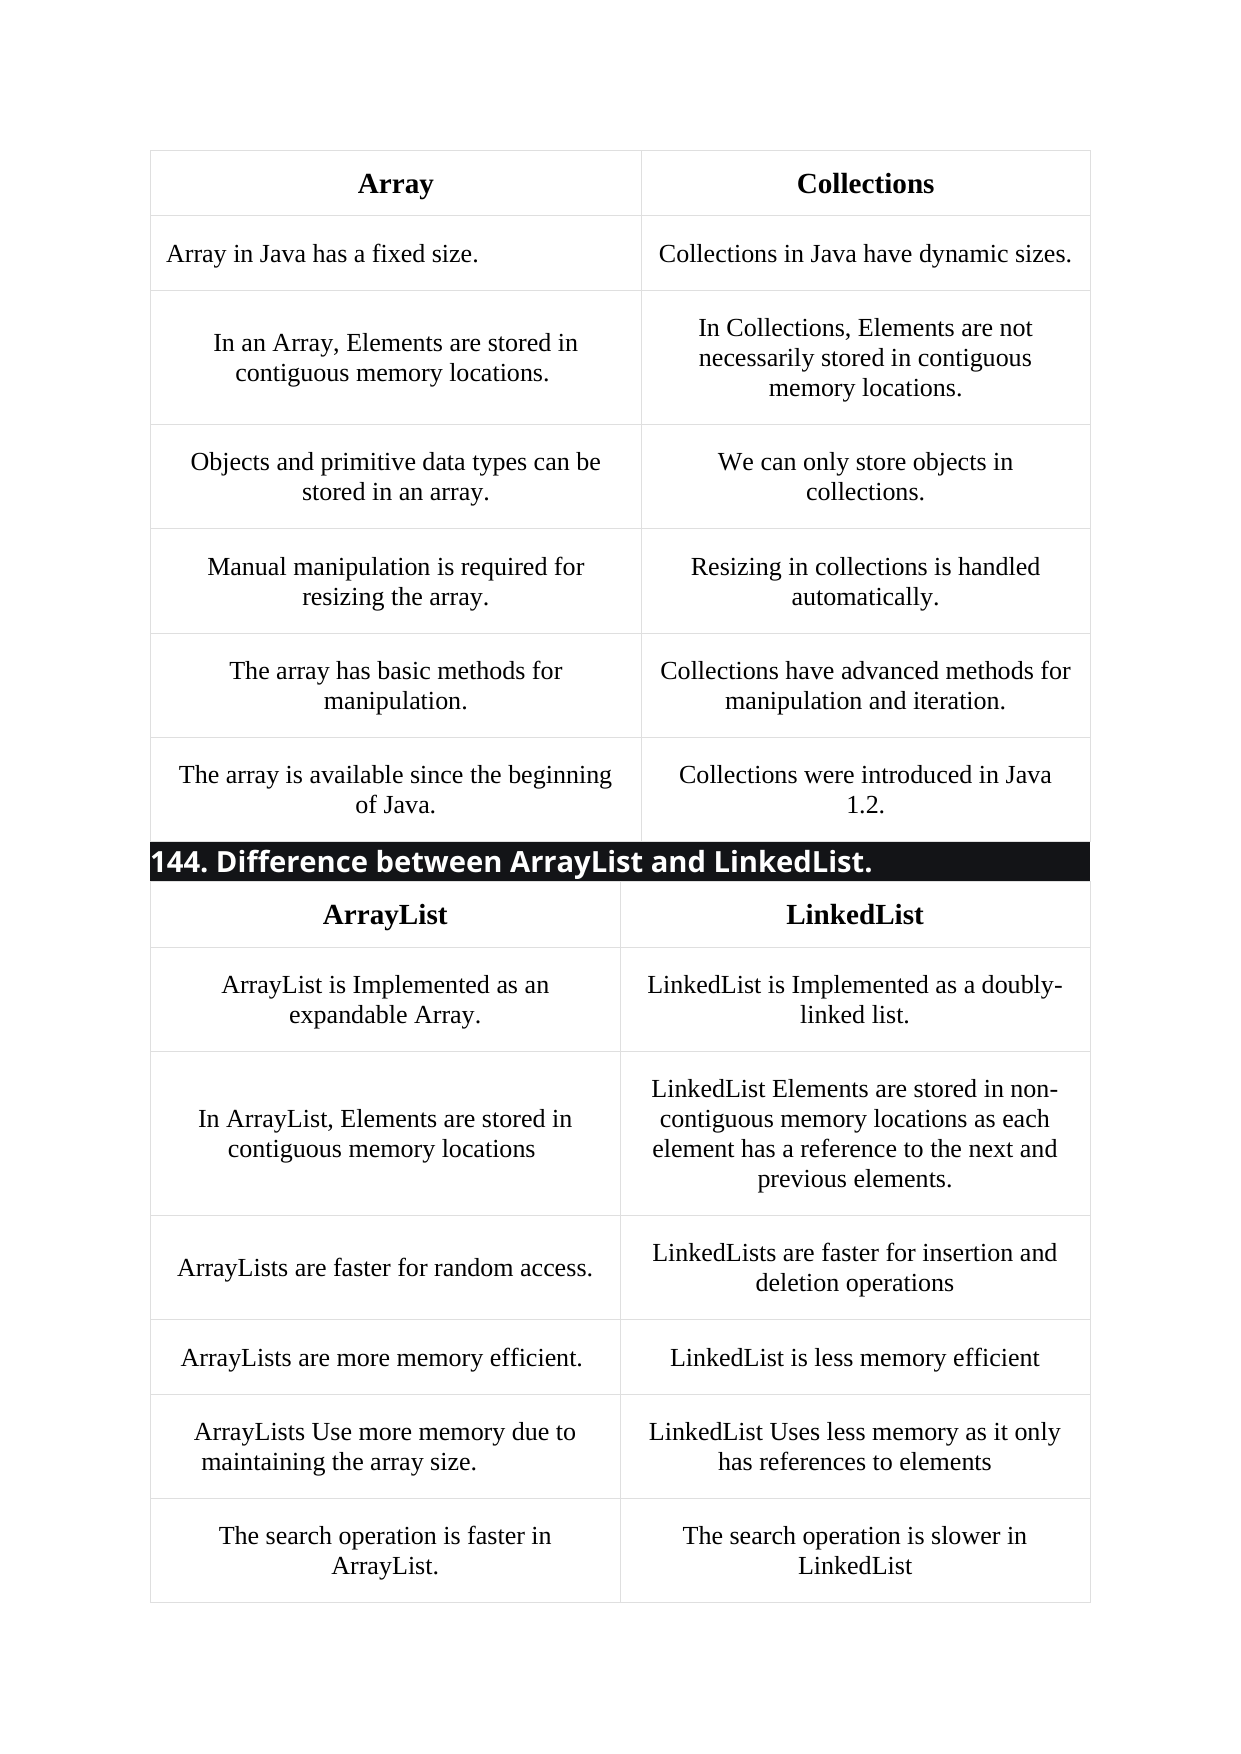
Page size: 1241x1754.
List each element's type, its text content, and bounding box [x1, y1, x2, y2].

table_cell ArrayList is Implemented as an expandable Array. [151, 948, 620, 1051]
table_cell Manual manipulation is required for resizing the array. [151, 529, 641, 632]
table_header ArrayList [151, 882, 620, 946]
table_cell Collections in Java have dynamic sizes. [642, 216, 1090, 289]
table_cell LinkedList is Implemented as a doubly-linked list. [621, 948, 1090, 1051]
table_cell Resizing in collections is handled automatically. [642, 529, 1090, 632]
table_cell LinkedList Uses less memory as it only has references to elements [621, 1395, 1090, 1498]
table_cell LinkedLists are faster for insertion and deletion operations [621, 1216, 1090, 1319]
table_header Array [151, 151, 641, 215]
table_cell In ArrayList, Elements are stored in contiguous memory locations [151, 1052, 620, 1215]
table_cell The array is available since the beginning of Java. [151, 738, 641, 841]
table_cell Collections were introduced in Java 1.2. [642, 738, 1090, 841]
table_cell ArrayLists Use more memory due to maintaining the array size. [151, 1395, 620, 1498]
text 144. Difference between ArrayList and LinkedList. [150, 842, 1090, 881]
table_cell The search operation is faster in ArrayList. [151, 1499, 620, 1602]
table_cell LinkedList is less memory efficient [621, 1320, 1090, 1393]
table_cell The array has basic methods for manipulation. [151, 634, 641, 737]
table_cell Objects and primitive data types can be stored in an array. [151, 425, 641, 528]
table_cell The search operation is slower in LinkedList [621, 1499, 1090, 1602]
table_cell LinkedList Elements are stored in non-contiguous memory locations as each element has a reference to the next and previous elements. [621, 1052, 1090, 1215]
table_cell Array in Java has a fixed size. [151, 216, 641, 289]
table_cell ArrayLists are more memory efficient. [151, 1320, 620, 1393]
table_cell Collections have advanced methods for manipulation and iteration. [642, 634, 1090, 737]
table_cell In Collections, Elements are not necessarily stored in contiguous memory locations. [642, 291, 1090, 424]
table_header Collections [642, 151, 1090, 215]
table_cell ArrayLists are faster for random access. [151, 1216, 620, 1319]
table_cell In an Array, Elements are stored in contiguous memory locations. [151, 291, 641, 424]
table_header LinkedList [621, 882, 1090, 946]
table_cell We can only store objects in collections. [642, 425, 1090, 528]
